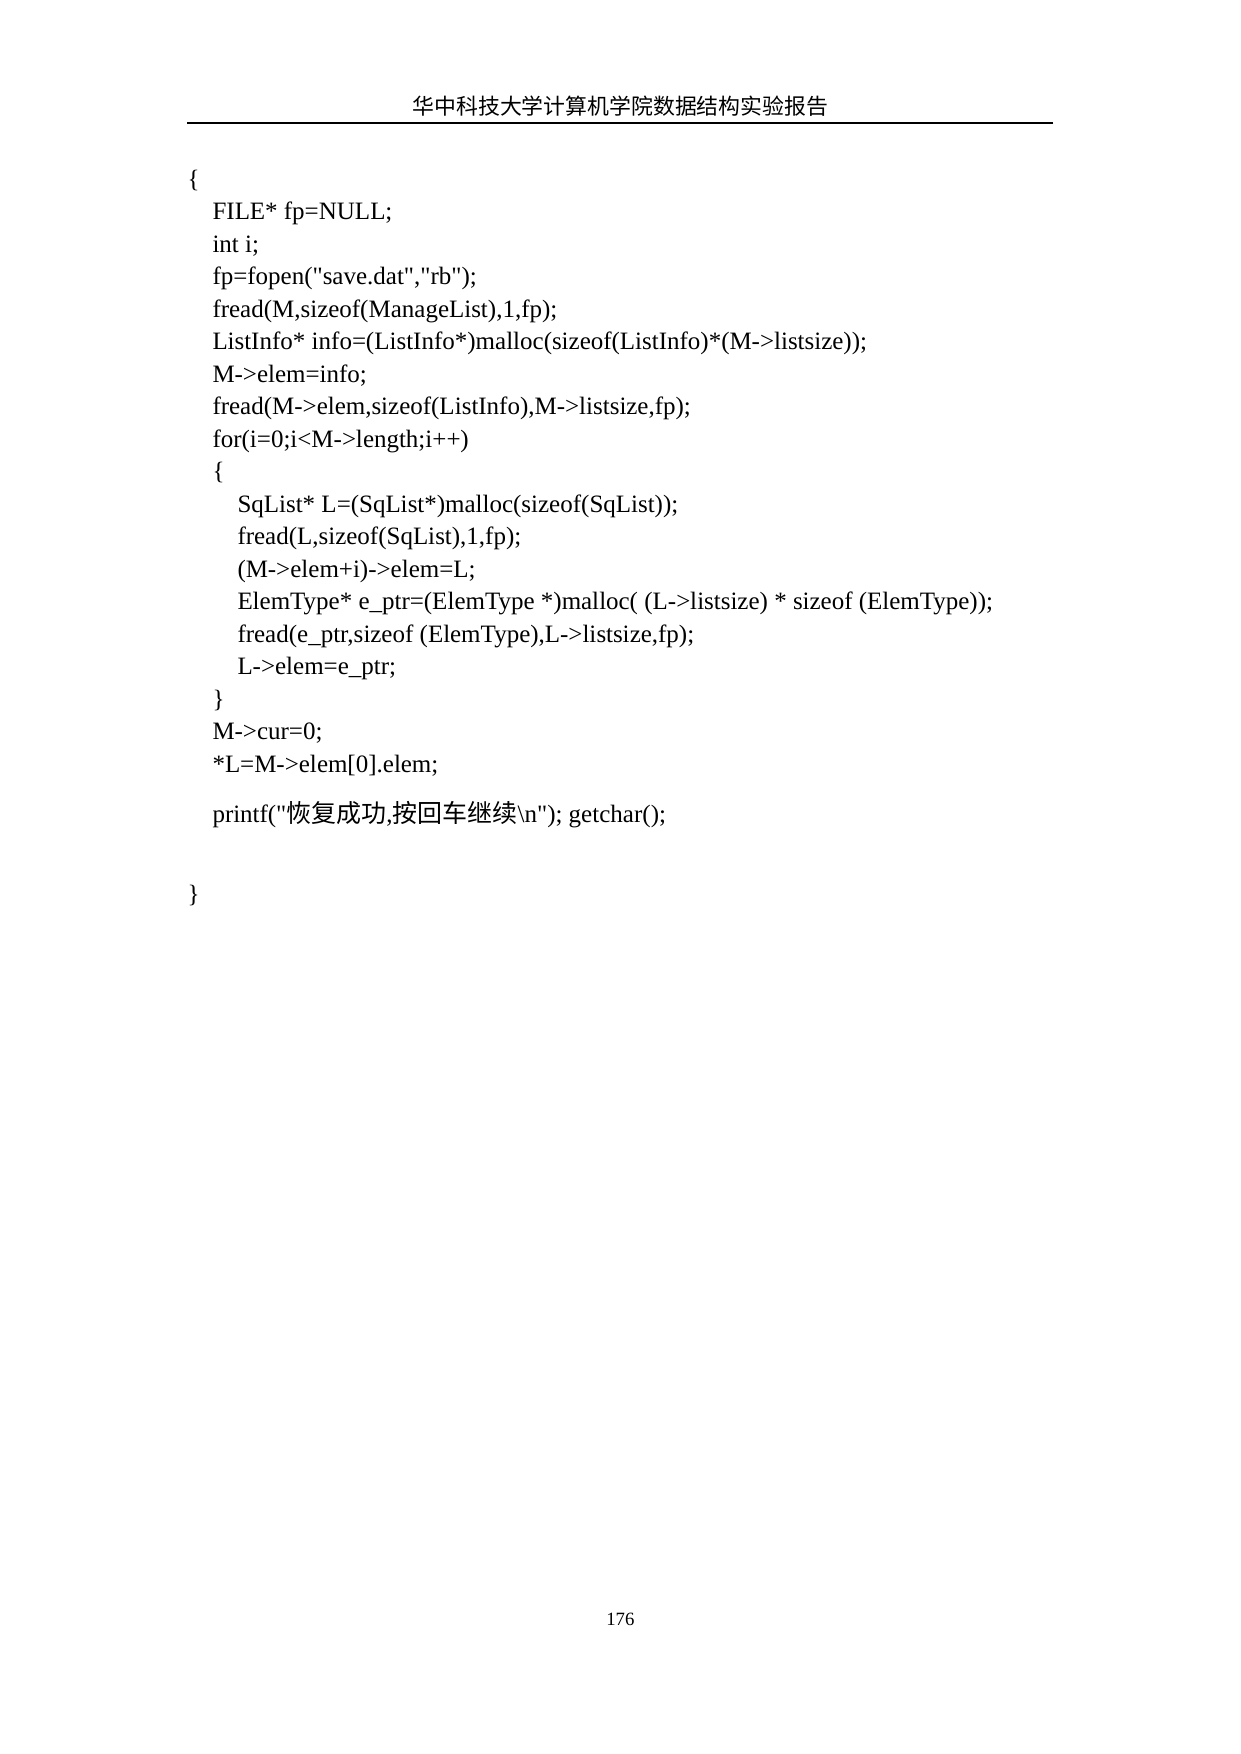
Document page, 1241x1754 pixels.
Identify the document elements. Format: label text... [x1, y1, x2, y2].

text FILE* fp=NULL; [187, 194, 1053, 227]
text (M->elem+i)->elem=L; [187, 552, 1053, 584]
text ListInfo* info=(ListInfo*)malloc(sizeof(ListInfo)*(M->listsize)); [187, 324, 1053, 357]
text { [187, 454, 1053, 487]
text } [187, 877, 1053, 909]
text int i; [187, 227, 1053, 259]
text fread(L,sizeof(SqList),1,fp); [187, 519, 1053, 552]
text } [187, 682, 1053, 714]
text printf("恢复成功,按回车继续\n"); getchar(); [187, 779, 1053, 844]
text { [187, 162, 1053, 194]
text M->cur=0; [187, 714, 1053, 747]
text fread(M->elem,sizeof(ListInfo),M->listsize,fp); [187, 389, 1053, 422]
text fp=fopen("save.dat","rb"); [187, 259, 1053, 292]
text *L=M->elem[0].elem; [187, 747, 1053, 779]
text ElemType* e_ptr=(ElemType *)malloc( (L->listsize) * sizeof (ElemType)); [187, 584, 1053, 617]
text SqList* L=(SqList*)malloc(sizeof(SqList)); [187, 487, 1053, 519]
text for(i=0;i<M->length;i++) [187, 422, 1053, 454]
text fread(e_ptr,sizeof (ElemType),L->listsize,fp); [187, 617, 1053, 649]
text L->elem=e_ptr; [187, 649, 1053, 682]
text fread(M,sizeof(ManageList),1,fp); [187, 292, 1053, 324]
text M->elem=info; [187, 357, 1053, 389]
